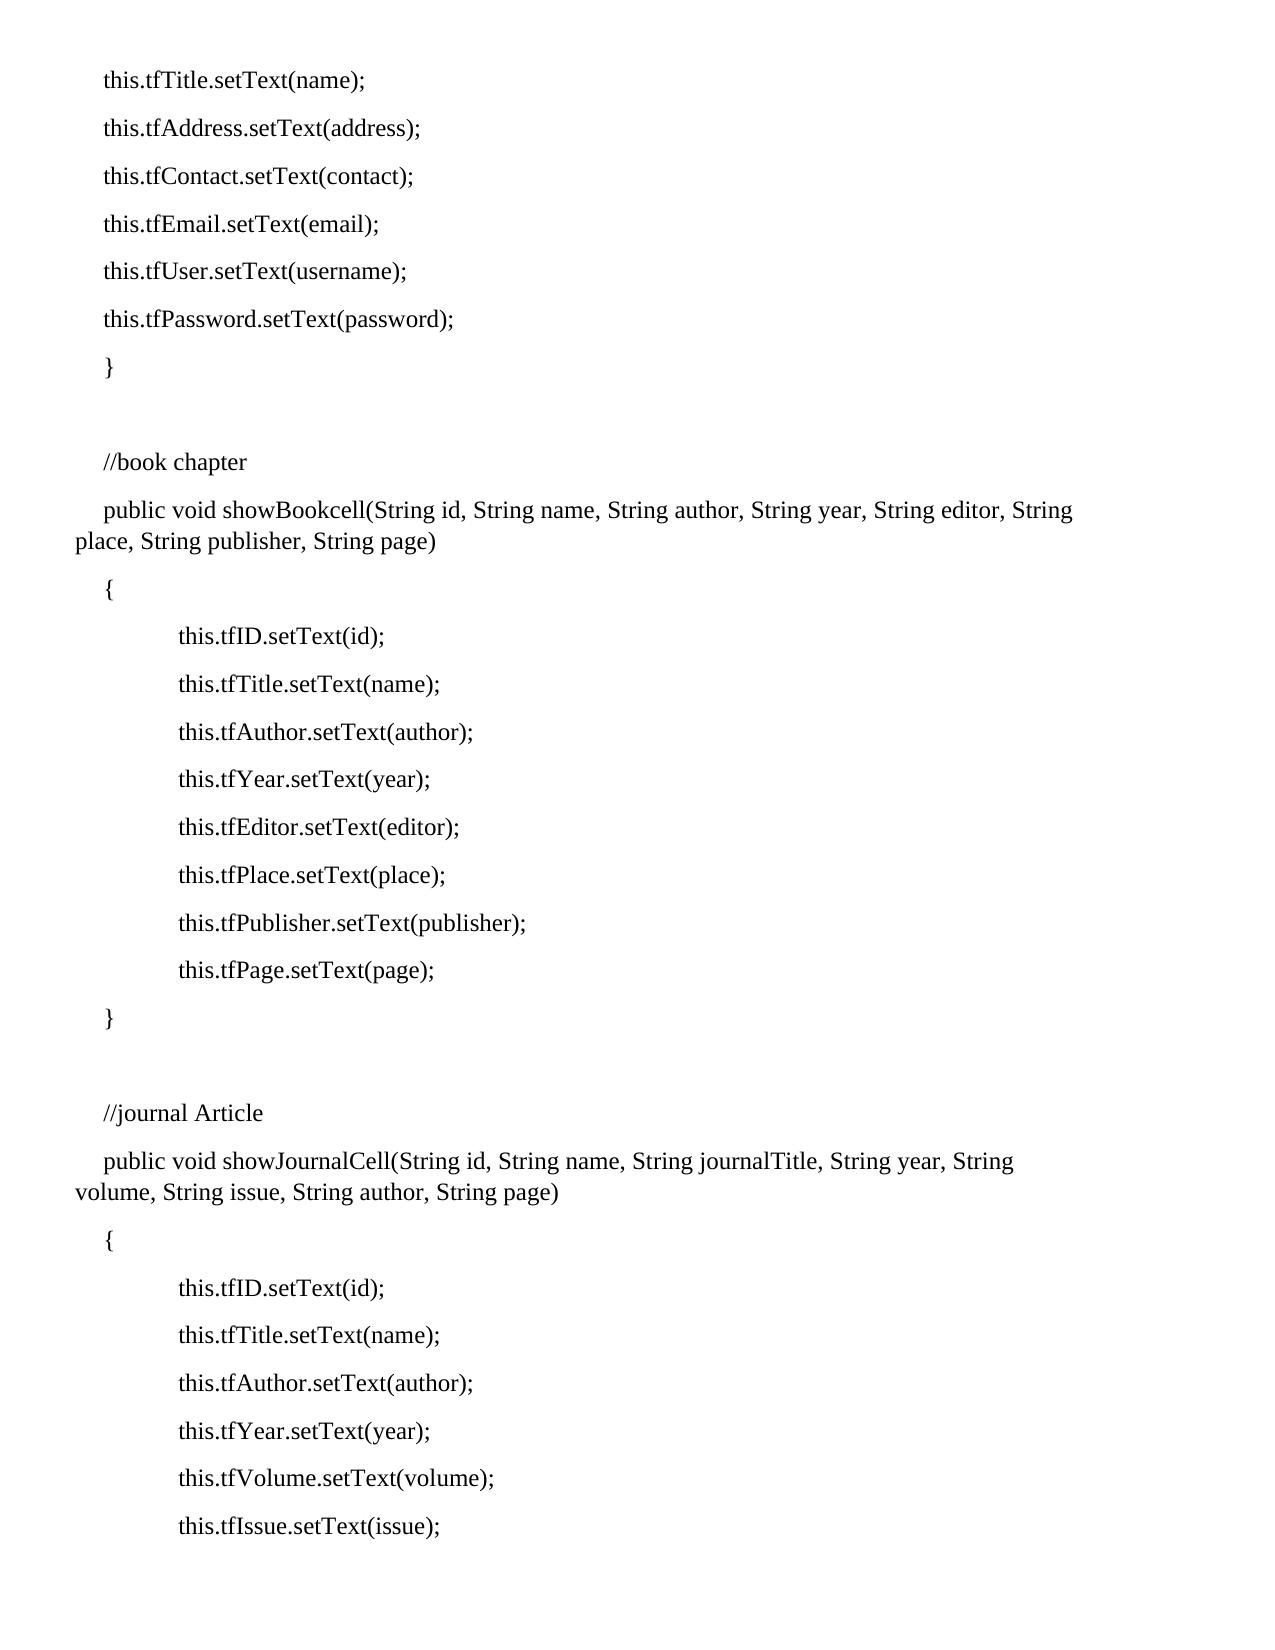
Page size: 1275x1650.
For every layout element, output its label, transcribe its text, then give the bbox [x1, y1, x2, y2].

text this.tfYear.setText(year); [75, 1416, 1097, 1444]
text this.tfUser.setText(username); [75, 256, 1097, 285]
text //book chapter [75, 447, 1097, 476]
text this.tfIssue.setText(issue); [75, 1511, 1097, 1540]
text this.tfContact.setText(contact); [75, 161, 1097, 190]
text this.tfID.setText(id); [75, 1273, 1097, 1301]
text this.tfPublisher.setText(publisher); [75, 908, 1097, 936]
text this.tfVolume.setText(volume); [75, 1463, 1097, 1492]
text this.tfEditor.setText(editor); [75, 812, 1097, 841]
text this.tfAuthor.setText(author); [75, 717, 1097, 746]
text this.tfTitle.setText(name); [75, 66, 1097, 94]
text this.tfAddress.setText(address); [75, 113, 1097, 142]
text this.tfPage.setText(page); [75, 955, 1097, 984]
text //journal Article [75, 1098, 1097, 1127]
text this.tfTitle.setText(name); [75, 669, 1097, 698]
text this.tfAuthor.setText(author); [75, 1368, 1097, 1397]
text { [75, 1225, 1097, 1254]
text this.tfID.setText(id); [75, 621, 1097, 650]
text { [75, 574, 1097, 602]
text this.tfEmail.setText(email); [75, 209, 1097, 237]
text this.tfPlace.setText(place); [75, 860, 1097, 889]
text public void showBookcell(String id, String name, String author, String year, String editor, String place, String publisher, String page) [75, 495, 1097, 555]
text } [75, 352, 1097, 381]
text this.tfPassword.setText(password); [75, 304, 1097, 333]
text } [75, 1003, 1097, 1032]
text public void showJournalCell(String id, String name, String journalTitle, String year, String volume, String issue, String author, String page) [75, 1146, 1097, 1206]
text this.tfTitle.setText(name); [75, 1320, 1097, 1349]
text this.tfYear.setText(year); [75, 764, 1097, 793]
